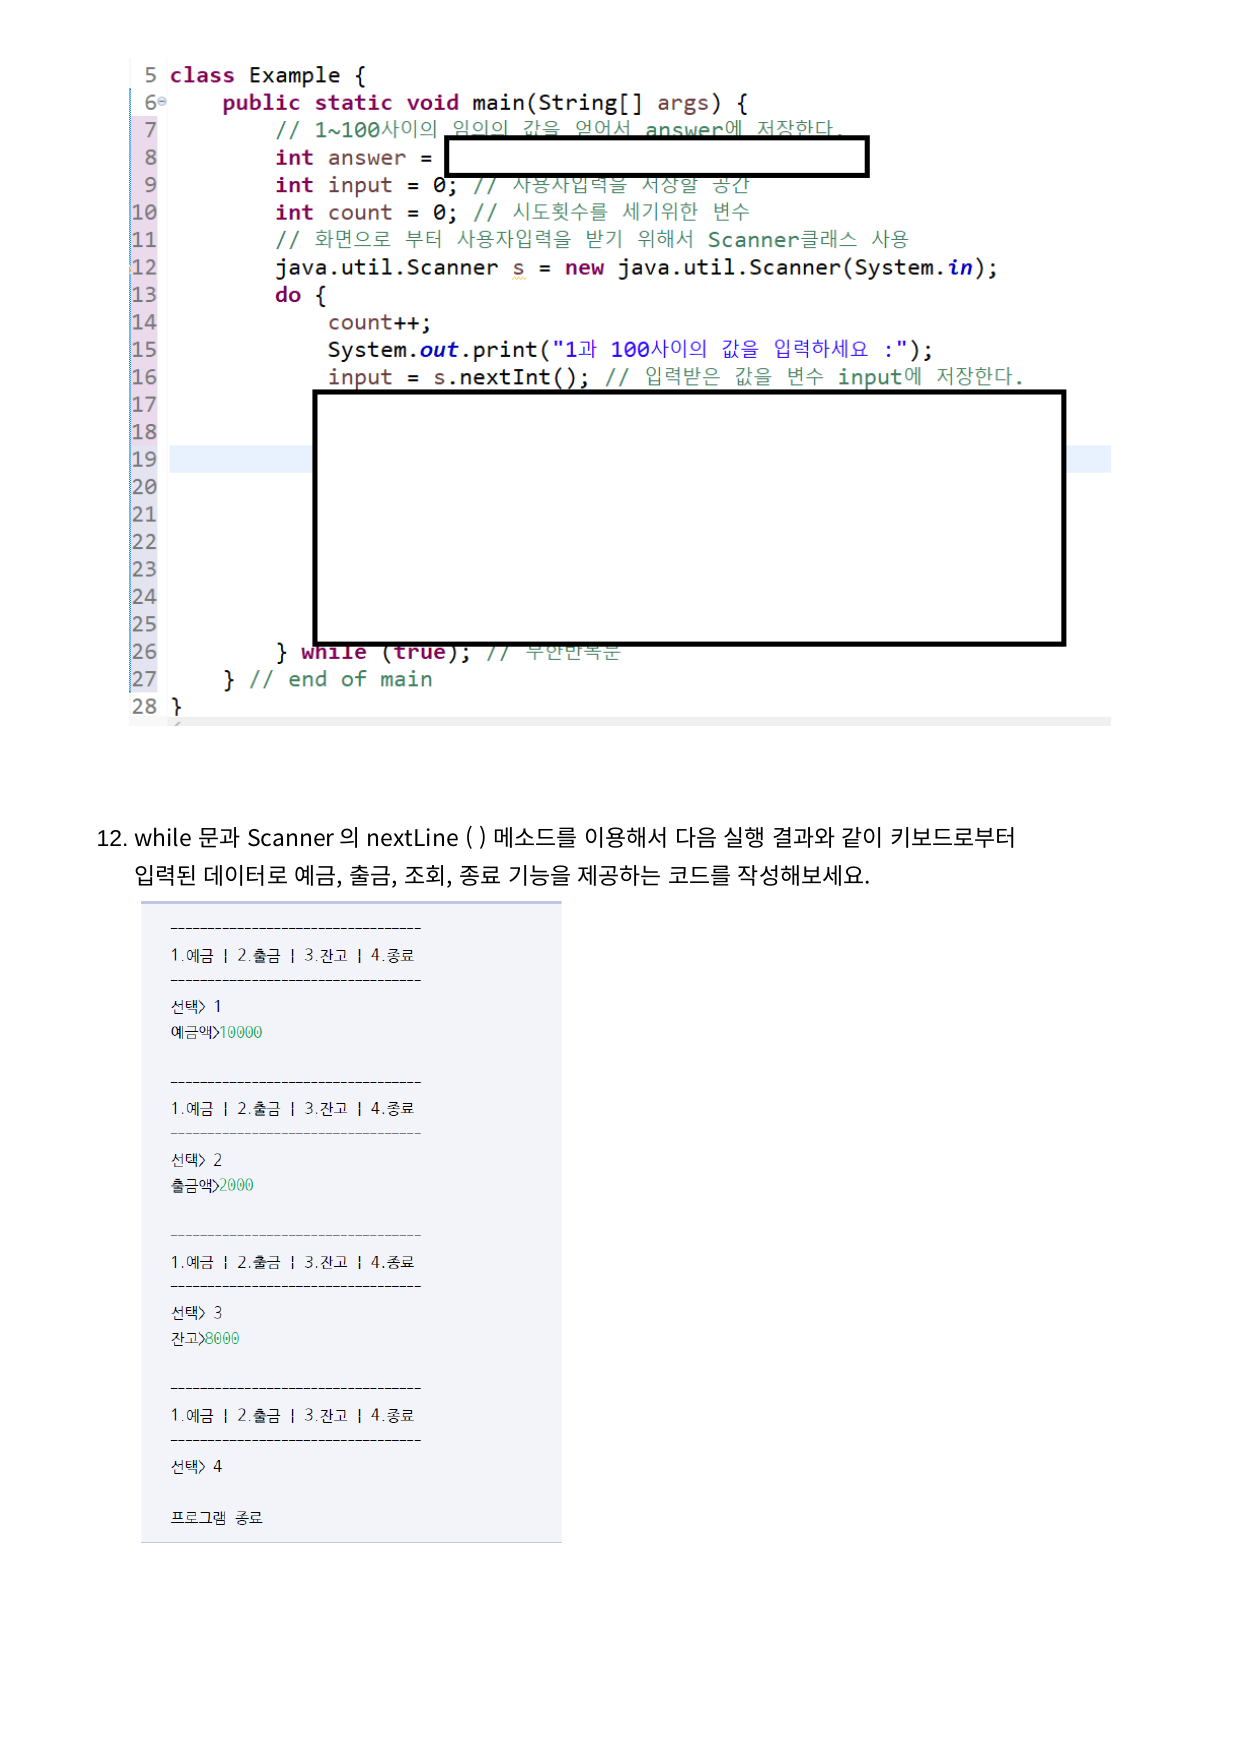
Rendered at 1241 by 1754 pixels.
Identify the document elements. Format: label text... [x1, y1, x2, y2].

picture [129, 58, 1112, 726]
text 입력된 데이터로 예금, 출금, 조회, 종료 기능을 제공하는 코드를 작성해보세요. [134, 858, 1181, 891]
picture [133, 895, 562, 1548]
list while 문과 Scanner의 nextLine ( ) 메소드를 이용해서 다음 실행 결과와 같이 키보드로부터 [96, 819, 1181, 853]
